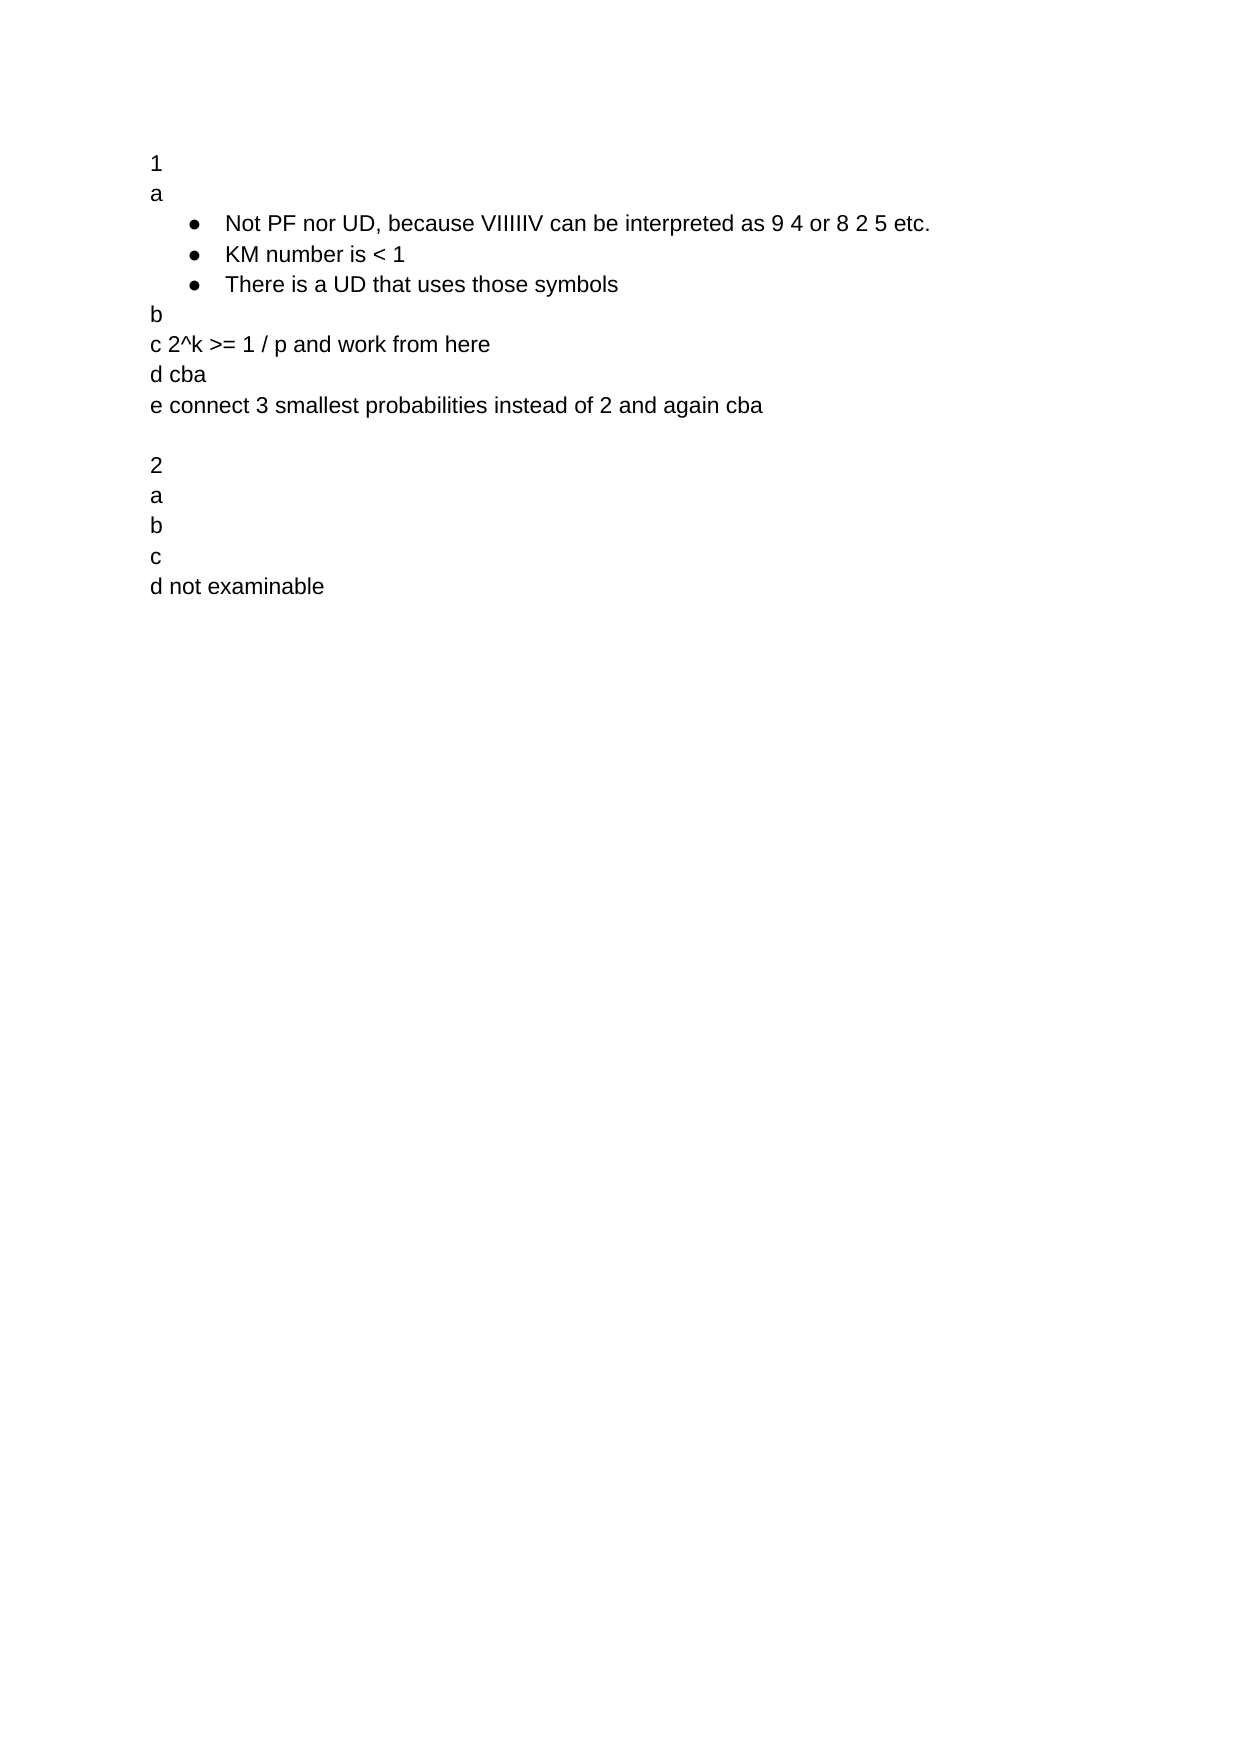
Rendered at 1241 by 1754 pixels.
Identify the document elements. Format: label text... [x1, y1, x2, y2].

text b [150, 512, 1090, 539]
text e connect 3 smallest probabilities instead of 2 and again cba [150, 392, 1090, 418]
text c [150, 543, 1090, 569]
text a [150, 180, 1090, 207]
text a [150, 482, 1090, 509]
text d not examinable [150, 573, 1090, 599]
text b [150, 301, 1090, 327]
list Not PF nor UD, because VIIIIIV can be interpreted as 9 4 or 8 2 5 etc. [187, 210, 1090, 237]
list There is a UD that uses those symbols [187, 271, 1090, 297]
text 1 [150, 150, 1090, 176]
text d cba [150, 361, 1090, 388]
list KM number is < 1 [187, 241, 1090, 267]
text 2 [150, 452, 1090, 478]
text c 2^k >= 1 / p and work from here [150, 331, 1090, 358]
